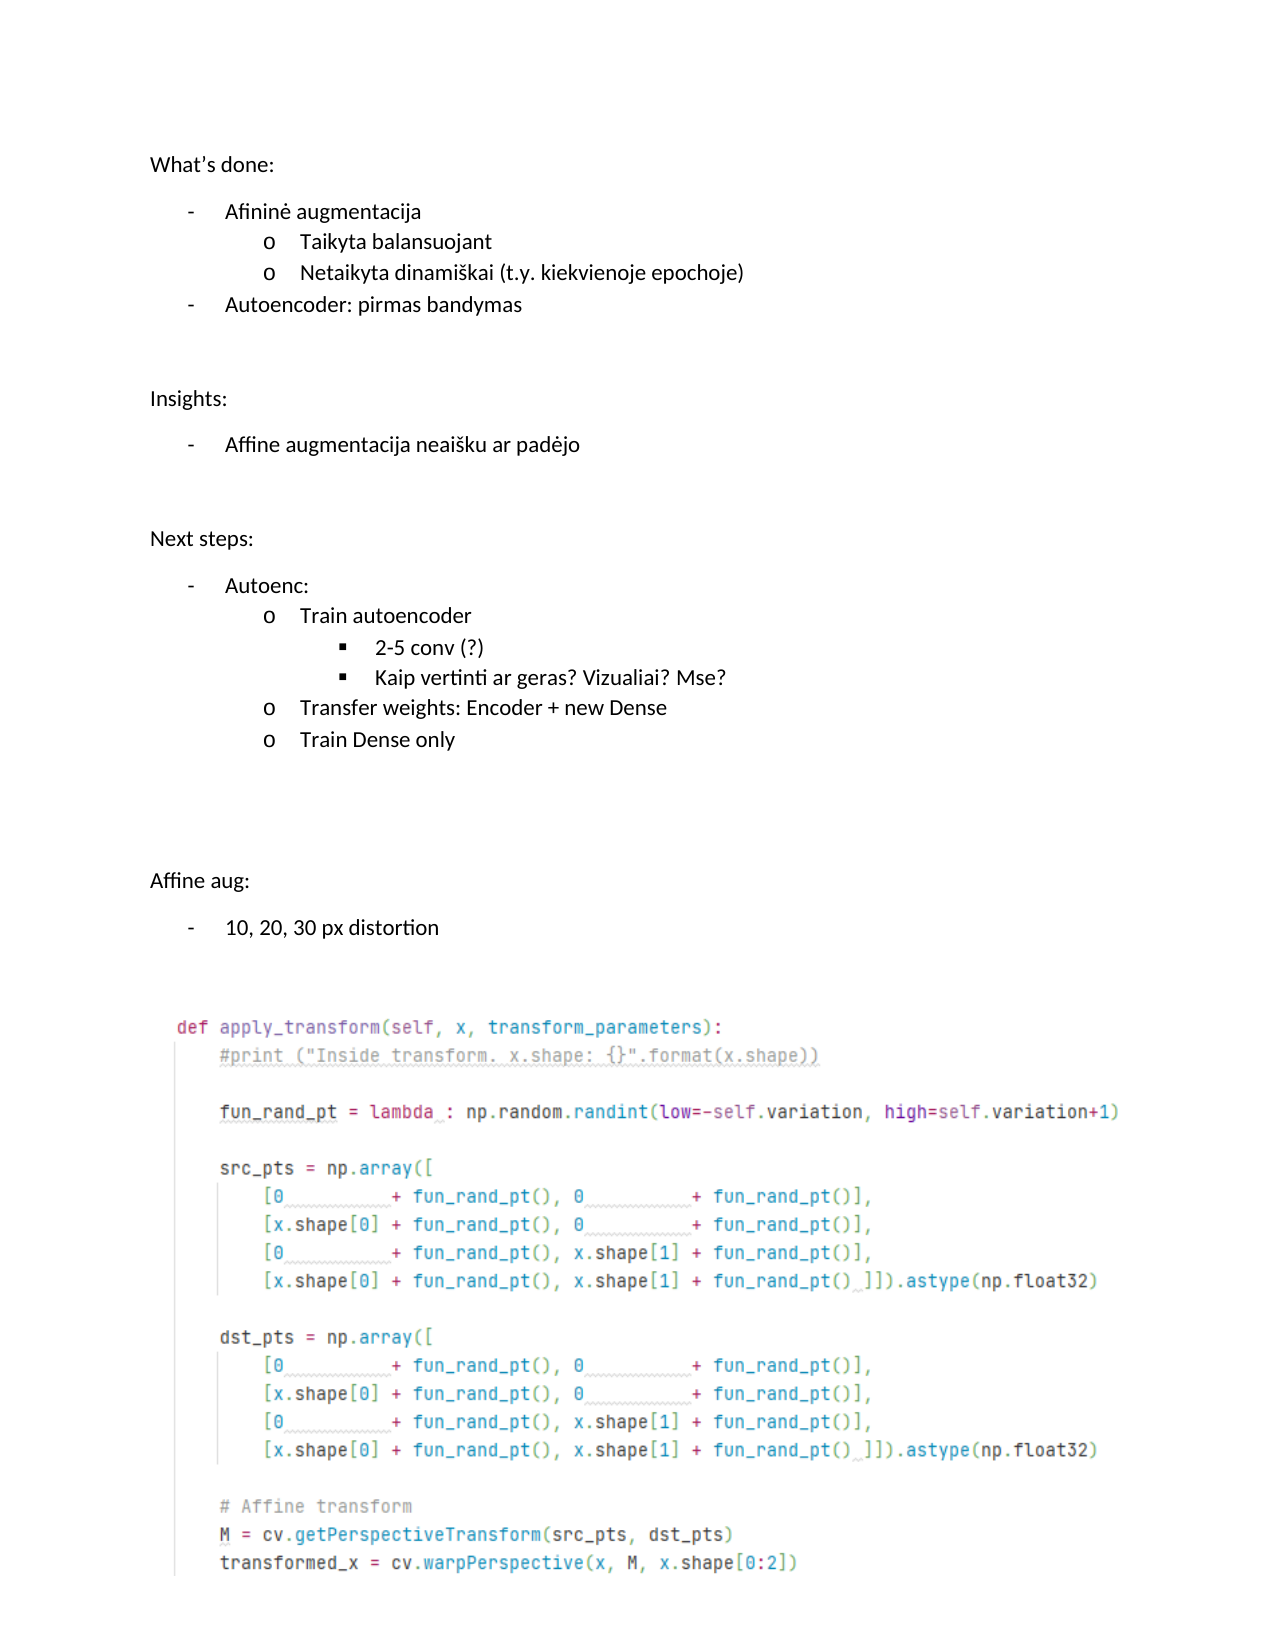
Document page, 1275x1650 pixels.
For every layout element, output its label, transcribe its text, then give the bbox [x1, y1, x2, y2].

list Netaikyta dinamiškai (t.y. kiekvienoje epochoje) [262, 258, 1125, 288]
list 2-5 conv (?) [337, 633, 1125, 661]
list Afininė augmentacija [187, 197, 1125, 225]
list Train autoencoder [262, 601, 1125, 631]
list Autoenc: [187, 571, 1125, 599]
list Autoencoder: pirmas bandymas [187, 290, 1125, 318]
text Affine aug: [150, 867, 1125, 895]
list Taikyta balansuojant [262, 227, 1125, 256]
list Affine augmentacija neaišku ar padėjo [187, 431, 1125, 459]
list 10, 20, 30 px distortion [187, 913, 1125, 942]
list Transfer weights: Encoder + new Dense [262, 693, 1125, 722]
list Kaip vertinti ar geras? Vizualiai? Mse? [337, 663, 1125, 691]
text Next steps: [150, 524, 1125, 552]
text Insights: [150, 384, 1125, 412]
list Train Dense only [262, 725, 1125, 754]
picture [150, 1007, 1125, 1576]
text What’s done: [150, 150, 1125, 178]
